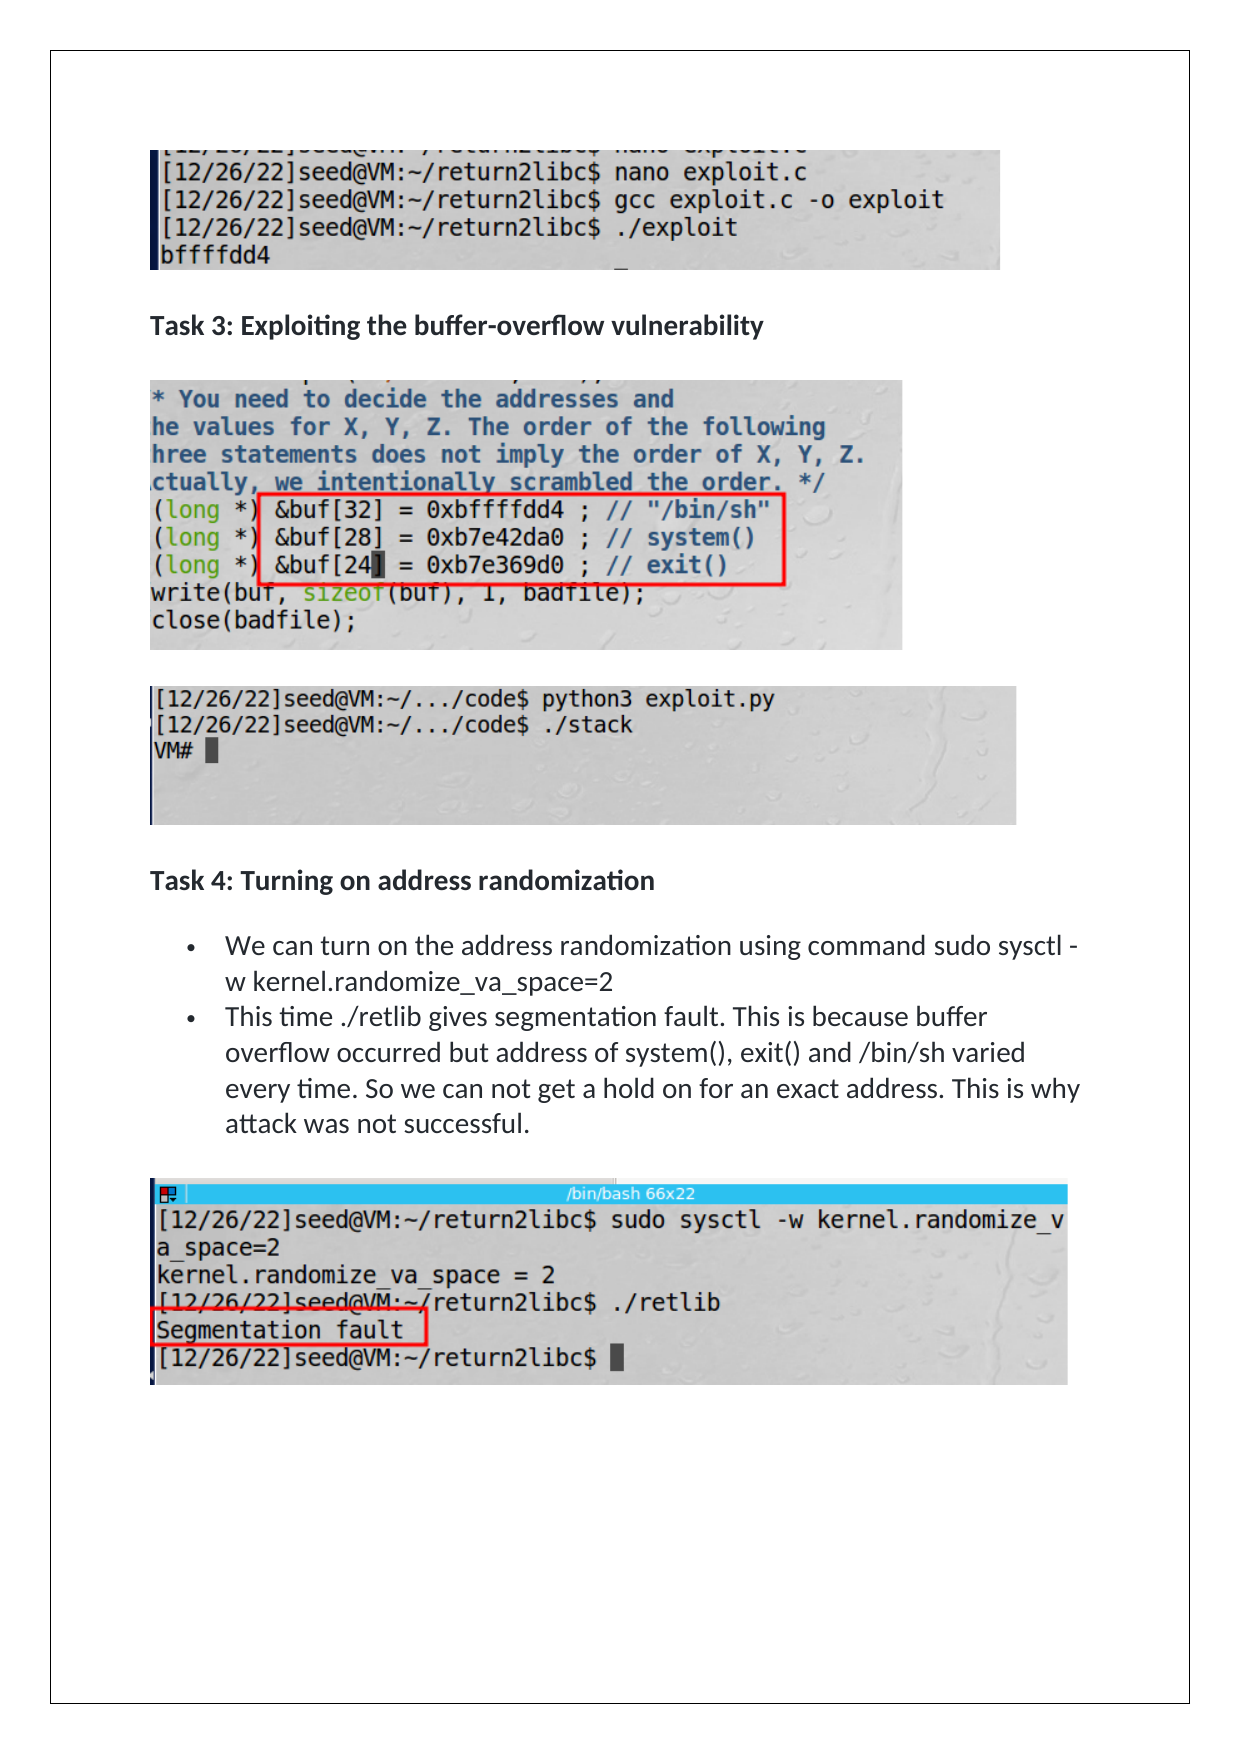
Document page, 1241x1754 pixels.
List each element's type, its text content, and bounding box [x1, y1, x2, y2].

picture [150, 150, 1001, 270]
picture [150, 1178, 1068, 1385]
list We can turn on the address randomization using command sudo sysctl -w kernel.randomize_va_space=2 [187, 927, 1090, 998]
picture [150, 380, 903, 650]
list This time ./retlib gives segmentation fault. This is because buffer overflow occurred but address of system(), exit() and /bin/sh varied every time. So we can not get a hold on for an exact address. This is why attack was not successful. [187, 998, 1090, 1141]
picture [150, 686, 1017, 825]
subtitle Task 4: Turning on address randomization [150, 862, 1090, 898]
subtitle Task 3: Exploiting the buffer-overflow vulnerability [150, 307, 1090, 343]
